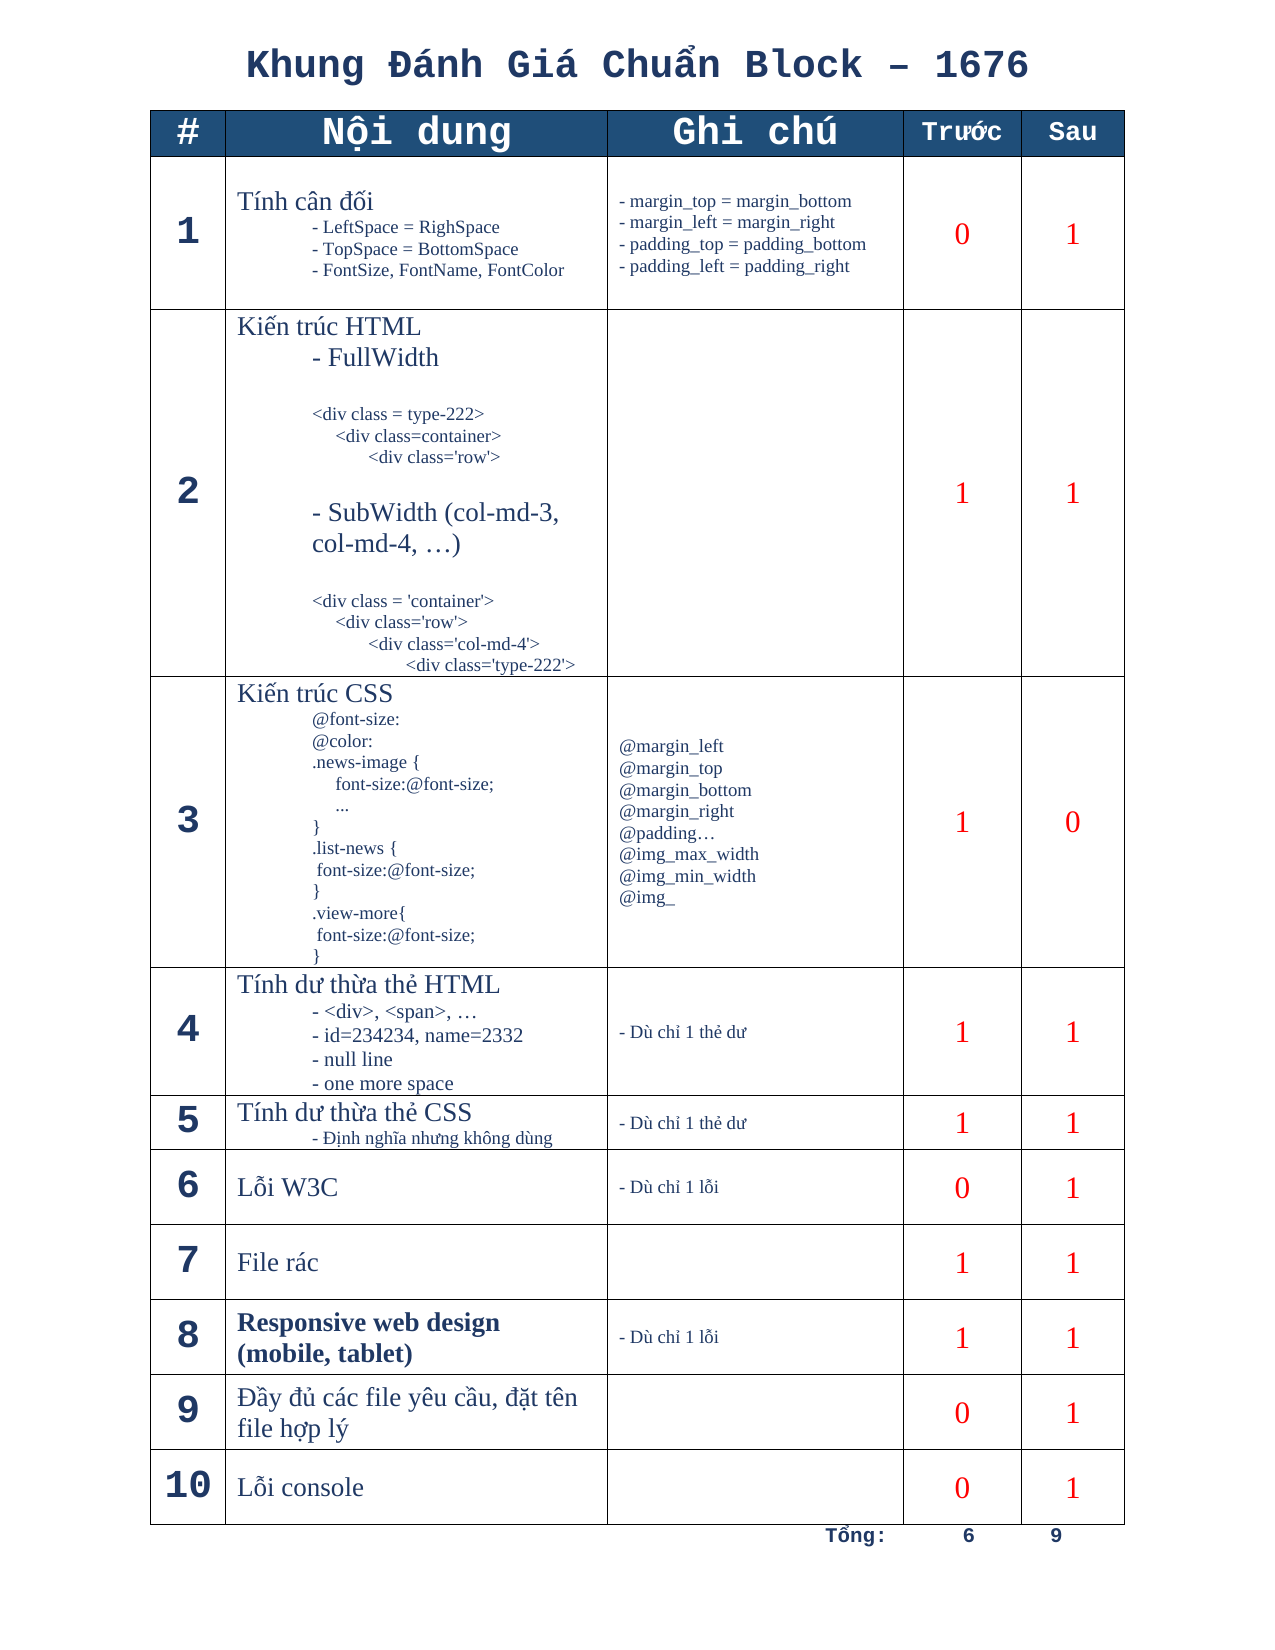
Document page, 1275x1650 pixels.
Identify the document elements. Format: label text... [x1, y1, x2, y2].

table_cell - margin_top = margin_bottom - margin_left = margin_right - padding_top = padding_bottom - padding_left = padding_right [608, 157, 903, 309]
table_cell 0 [904, 1375, 1021, 1449]
table_cell Lỗi console [226, 1450, 607, 1524]
table_cell Tính cân đối - LeftSpace = RighSpace - TopSpace = BottomSpace - FontSize, FontName, FontColor [226, 157, 607, 309]
table_cell Lỗi W3C [226, 1150, 607, 1224]
table_cell 1 [904, 1300, 1021, 1374]
table_cell 1 [904, 677, 1021, 967]
table_cell Kiến trúc HTML - FullWidth <div class = type-222> <div class=container> <div class='row'> - SubWidth (col-md-3, col-md-4, …) <div class = 'container'> <div class='row'> <div class='col-md-4'> <div class='type-222'> [226, 310, 607, 676]
table_cell Tính dư thừa thẻ CSS - Định nghĩa nhưng không dùng [226, 1096, 607, 1149]
table_cell 1 [1022, 1450, 1124, 1524]
table_cell 1 [1022, 310, 1124, 676]
table_cell [608, 1450, 903, 1524]
table_cell @margin_left @margin_top @margin_bottom @margin_right @padding… @img_max_width @img_min_width @img_ [608, 677, 903, 967]
table_cell 1 [1022, 1375, 1124, 1449]
table_cell 1 [1022, 1150, 1124, 1224]
text Khung Đánh Giá Chuẩn Block – 1676 [150, 45, 1125, 90]
table_cell 4 [151, 968, 225, 1095]
table_cell 0 [904, 1450, 1021, 1524]
table_cell 5 [151, 1096, 225, 1149]
table_cell - Dù chỉ 1 thẻ dư [608, 1096, 903, 1149]
table_header Ghi chú [608, 111, 903, 156]
table_cell Responsive web design (mobile, tablet) [226, 1300, 607, 1374]
table_header Sau [1022, 111, 1124, 156]
table_cell 9 [151, 1375, 225, 1449]
table_header Trước [904, 111, 1021, 156]
table_cell - Dù chỉ 1 thẻ dư [608, 968, 903, 1095]
table_cell 1 [151, 157, 225, 309]
table_cell [608, 1375, 903, 1449]
table_cell 1 [904, 1096, 1021, 1149]
table_cell 1 [904, 968, 1021, 1095]
table_cell 1 [1022, 1225, 1124, 1299]
table_cell 0 [904, 1150, 1021, 1224]
table_cell 2 [151, 310, 225, 676]
table_header # [151, 111, 225, 156]
table_header Nội dung [226, 111, 607, 156]
text Tổng: 6 9 [150, 1525, 1125, 1548]
table_cell 1 [904, 310, 1021, 676]
table_cell 3 [151, 677, 225, 967]
table_cell 10 [151, 1450, 225, 1524]
table_cell - Dù chỉ 1 lỗi [608, 1150, 903, 1224]
table_cell [608, 1225, 903, 1299]
table_cell 1 [1022, 1300, 1124, 1374]
table_cell 6 [151, 1150, 225, 1224]
table_cell Đầy đủ các file yêu cầu, đặt tên file hợp lý [226, 1375, 607, 1449]
table_cell 1 [1022, 157, 1124, 309]
table_cell [608, 310, 903, 676]
table_cell 1 [1022, 968, 1124, 1095]
table_cell - Dù chỉ 1 lỗi [608, 1300, 903, 1374]
table_cell Kiến trúc CSS @font-size: @color: .news-image { font-size:@font-size; ... } .list-news { font-size:@font-size; } .view-more{ font-size:@font-size; } [226, 677, 607, 967]
table_cell 7 [151, 1225, 225, 1299]
table_cell File rác [226, 1225, 607, 1299]
table_cell 1 [1022, 1096, 1124, 1149]
table_cell 1 [904, 1225, 1021, 1299]
table_cell 0 [904, 157, 1021, 309]
table_cell 0 [1022, 677, 1124, 967]
table_cell 8 [151, 1300, 225, 1374]
table_cell Tính dư thừa thẻ HTML - <div>, <span>, … - id=234234, name=2332 - null line - one more space [226, 968, 607, 1095]
